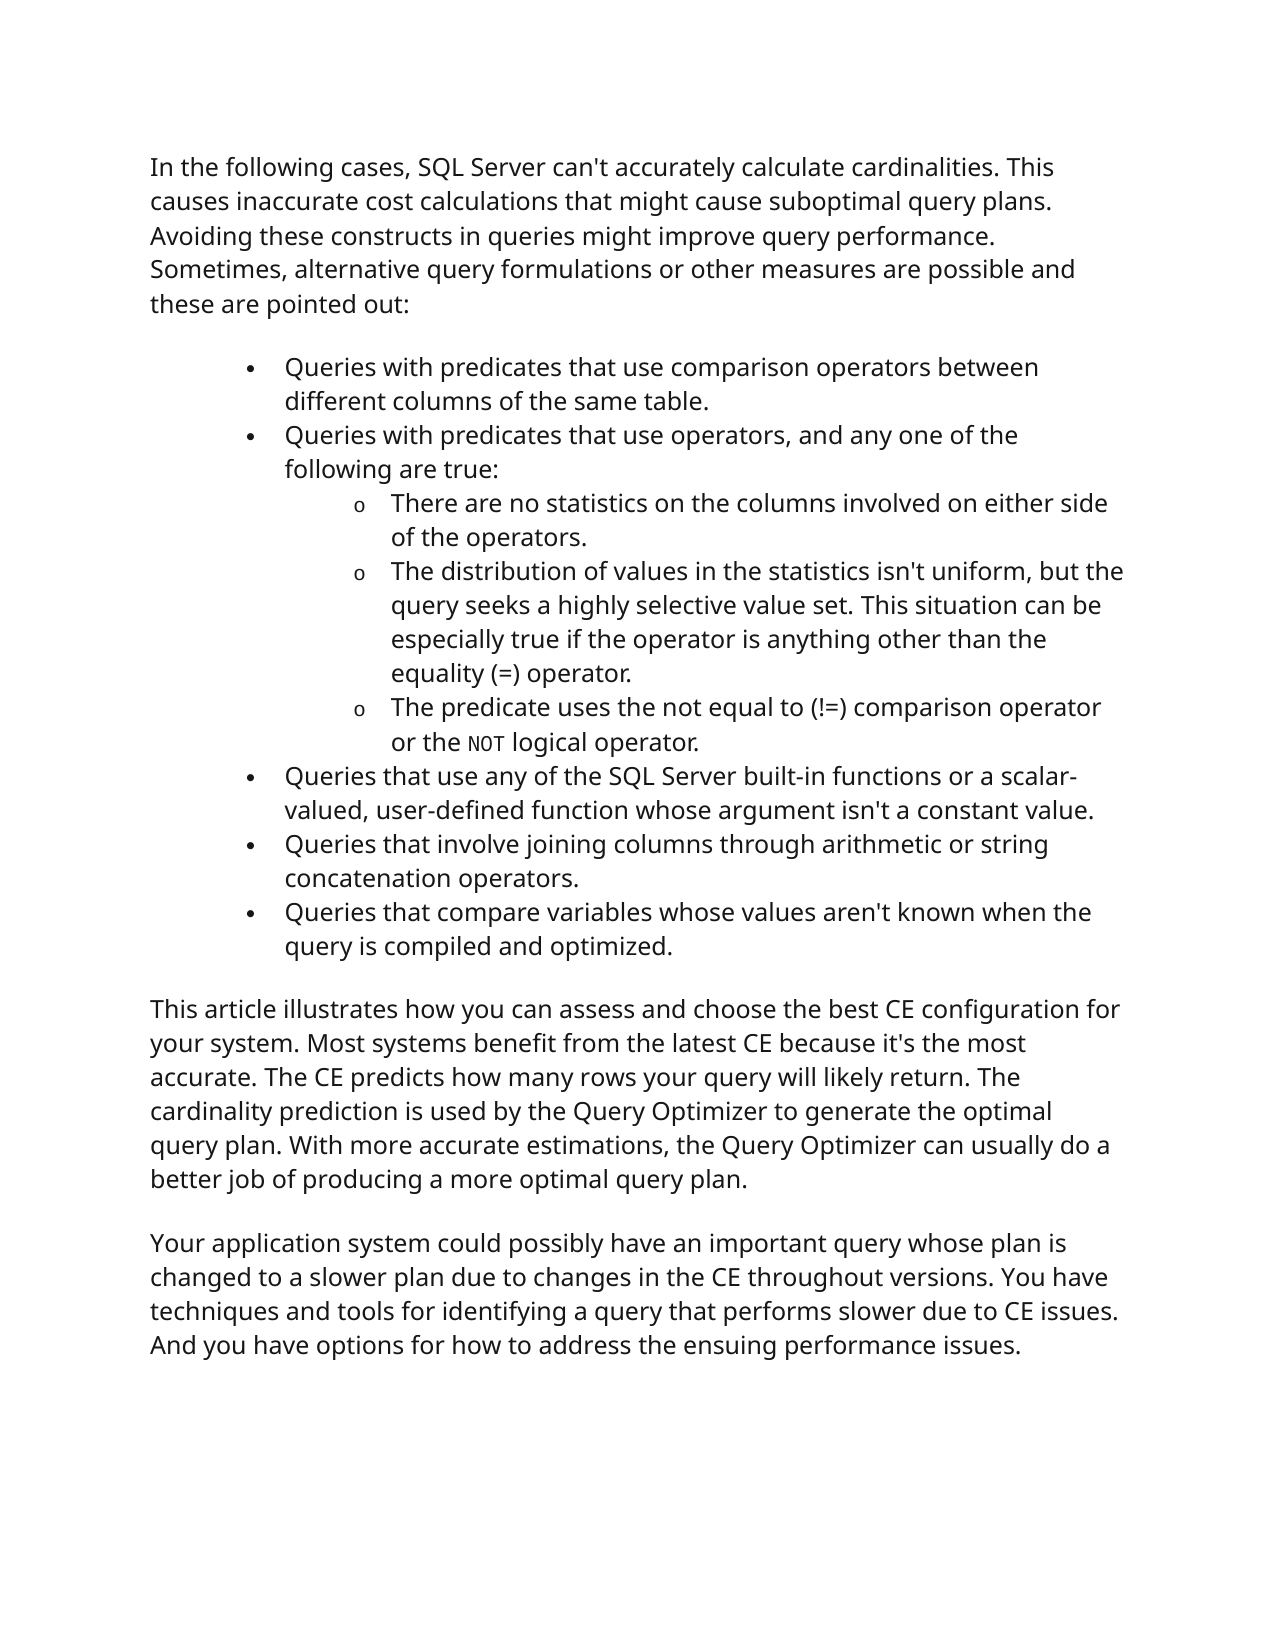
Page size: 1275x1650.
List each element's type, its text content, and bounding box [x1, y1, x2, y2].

list Queries that use any of the SQL Server built-in functions or a scalar-valued, user-defined function whose argument isn't a constant value. [247, 758, 1125, 826]
list Queries with predicates that use operators, and any one of the following are true: [247, 418, 1125, 486]
text This article illustrates how you can assess and choose the best CE configuration for your system. Most systems benefit from the latest CE because it's the most accurate. The CE predicts how many rows your query will likely return. The cardinality prediction is used by the Query Optimizer to generate the optimal query plan. With more accurate estimations, the Query Optimizer can usually do a better job of producing a more optimal query plan. [150, 992, 1125, 1196]
list Queries that involve joining columns through arithmetic or string concatenation operators. [247, 826, 1125, 894]
list Queries that compare variables whose values aren't known when the query is compiled and optimized. [247, 894, 1125, 963]
text In the following cases, SQL Server can't accurately calculate cardinalities. This causes inaccurate cost calculations that might cause suboptimal query plans. Avoiding these constructs in queries might improve query performance. Sometimes, alternative query formulations or other measures are possible and these are pointed out: [150, 150, 1125, 320]
list The distribution of values in the statistics isn't uniform, but the query seeks a highly selective value set. This situation can be especially true if the operator is anything other than the equality (=) operator. [353, 554, 1125, 690]
list Queries with predicates that use comparison operators between different columns of the same table. [247, 349, 1125, 418]
list There are no statistics on the columns involved on either side of the operators. [353, 486, 1125, 554]
list The predicate uses the not equal to (!=) comparison operator or the NOT logical operator. [353, 690, 1125, 758]
text Your application system could possibly have an important query whose plan is changed to a slower plan due to changes in the CE throughout versions. You have techniques and tools for identifying a query that performs slower due to CE issues. And you have options for how to address the ensuing performance issues. [150, 1225, 1125, 1362]
